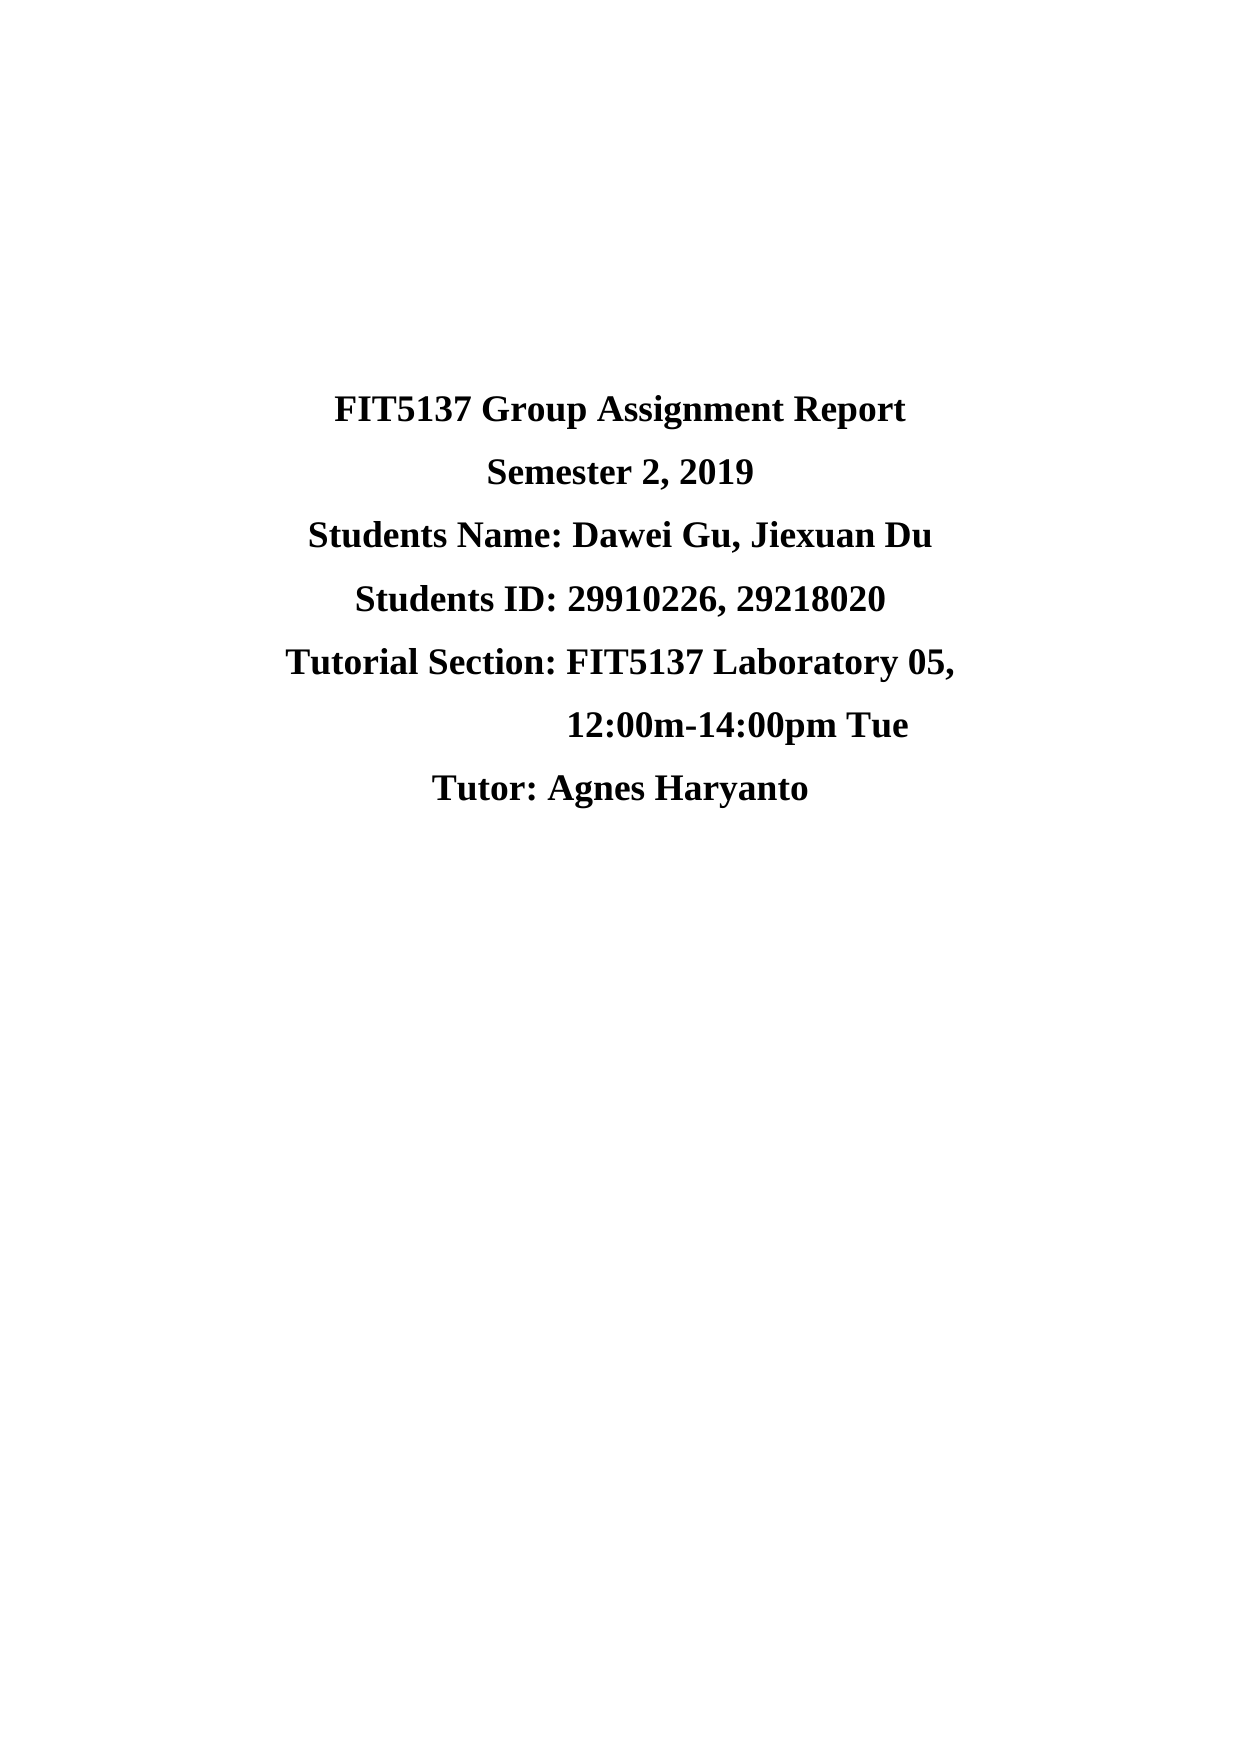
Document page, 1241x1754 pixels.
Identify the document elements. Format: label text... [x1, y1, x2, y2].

text Tutorial Section: FIT5137 Laboratory 05, [187, 639, 1053, 682]
text 12:00m-14:00pm Tue [187, 702, 1053, 746]
text Tutor: Agnes Haryanto [187, 766, 1053, 809]
text FIT5137 Group Assignment Report [187, 386, 1053, 429]
text Students ID: 29910226, 29218020 [187, 576, 1053, 619]
text Students Name: Dawei Gu, Jiexuan Du [187, 513, 1053, 556]
text Semester 2, 2019 [187, 449, 1053, 493]
